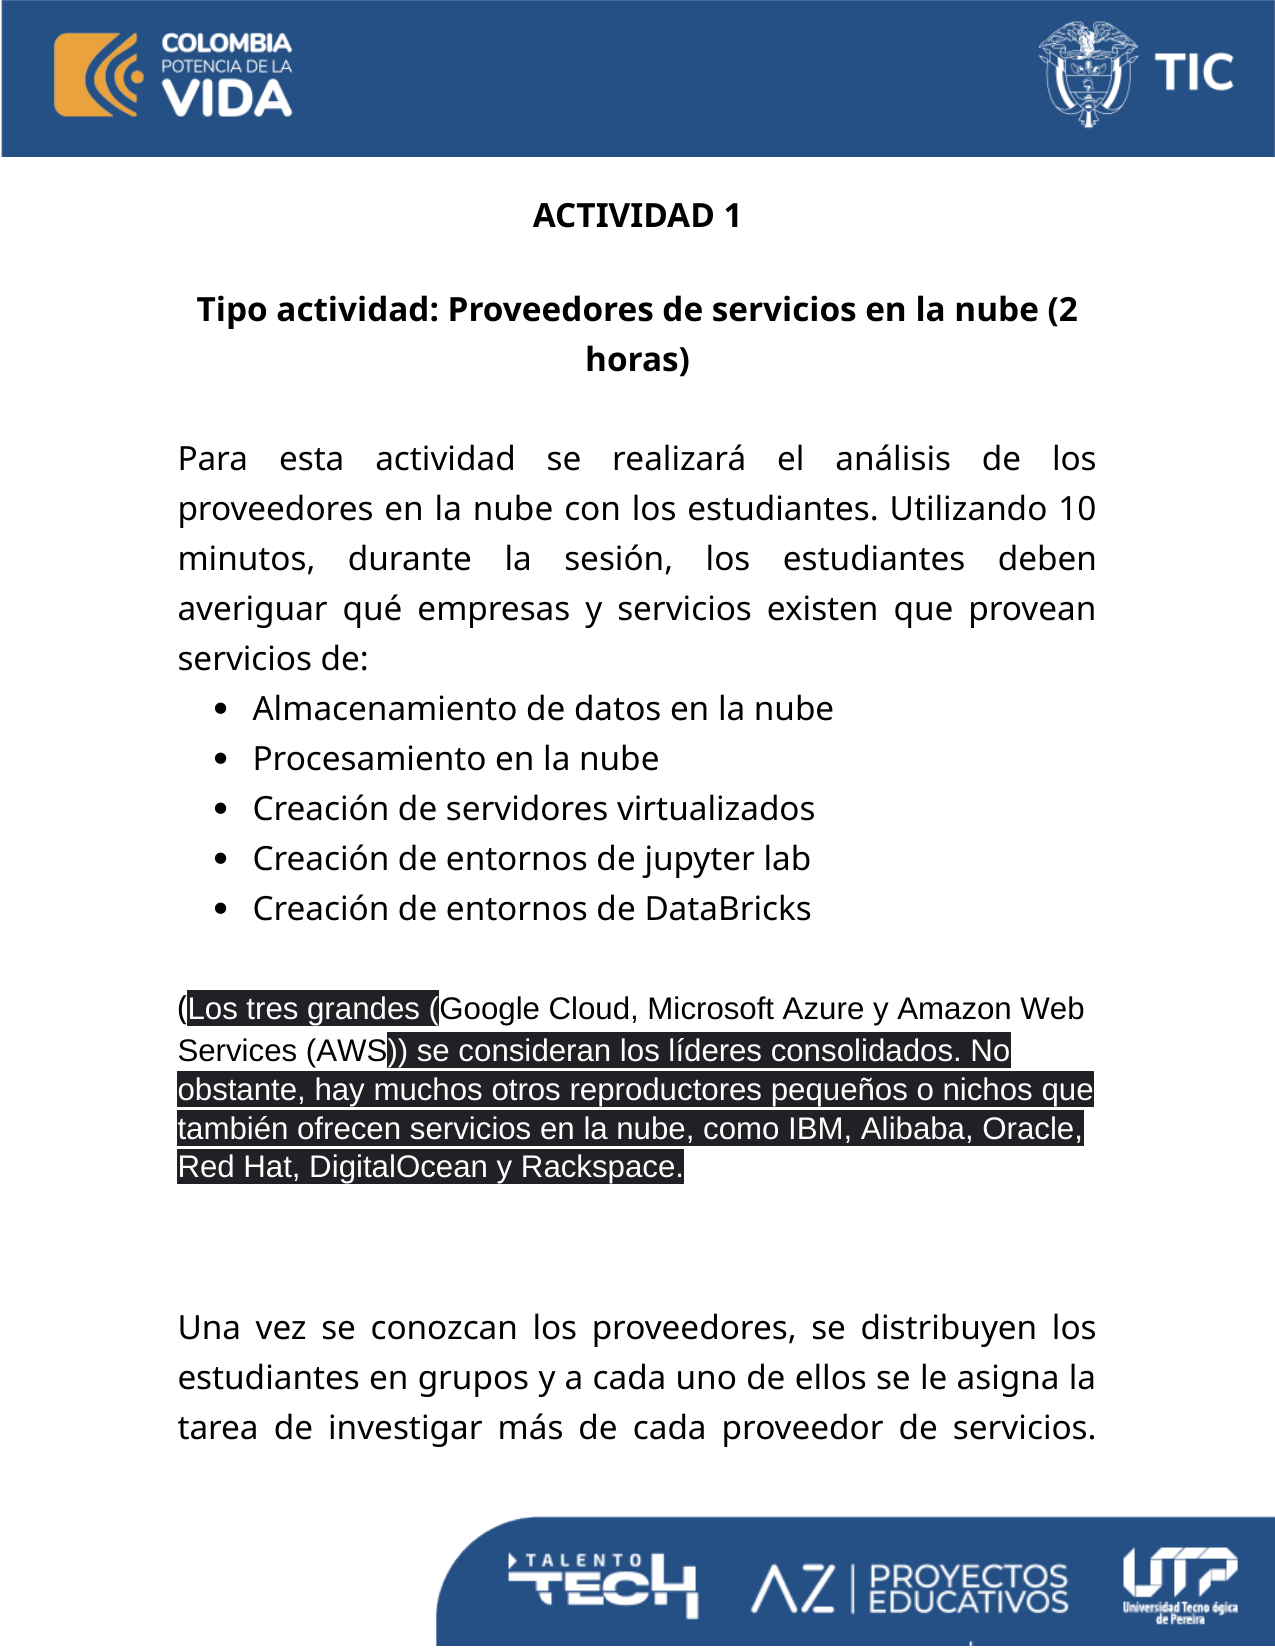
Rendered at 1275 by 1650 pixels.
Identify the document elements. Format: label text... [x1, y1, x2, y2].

list Almacenamiento de datos en la nube [215, 685, 1098, 730]
text Para esta actividad se realizará el análisis de los proveedores en la nube con los estudiantes. Utilizando 10 minutos, durante la sesión, los estudiantes deben averiguar qué empresas y servicios existen que provean servicios de: [177, 435, 1098, 680]
list Creación de servidores virtualizados [215, 784, 1098, 830]
picture [1, 0, 1275, 157]
picture [436, 1516, 1275, 1646]
list Procesamiento en la nube [215, 734, 1098, 780]
text ACTIVIDAD 1 [177, 192, 1098, 237]
text Tipo actividad: Proveedores de servicios en la nube (2 horas) [177, 286, 1098, 381]
list Creación de entornos de jupyter lab [215, 834, 1098, 880]
list Creación de entornos de DataBricks [215, 884, 1098, 930]
text (Los tres grandes (Google Cloud, Microsoft Azure y Amazon Web Services (AWS)) se consideran los líderes consolidados. No obstante, hay muchos otros reproductores pequeños o nichos que también ofrecen servicios en la nube, como IBM, Alibaba, Oracle, Red Hat, DigitalOcean y Rackspace. [177, 984, 1098, 1184]
